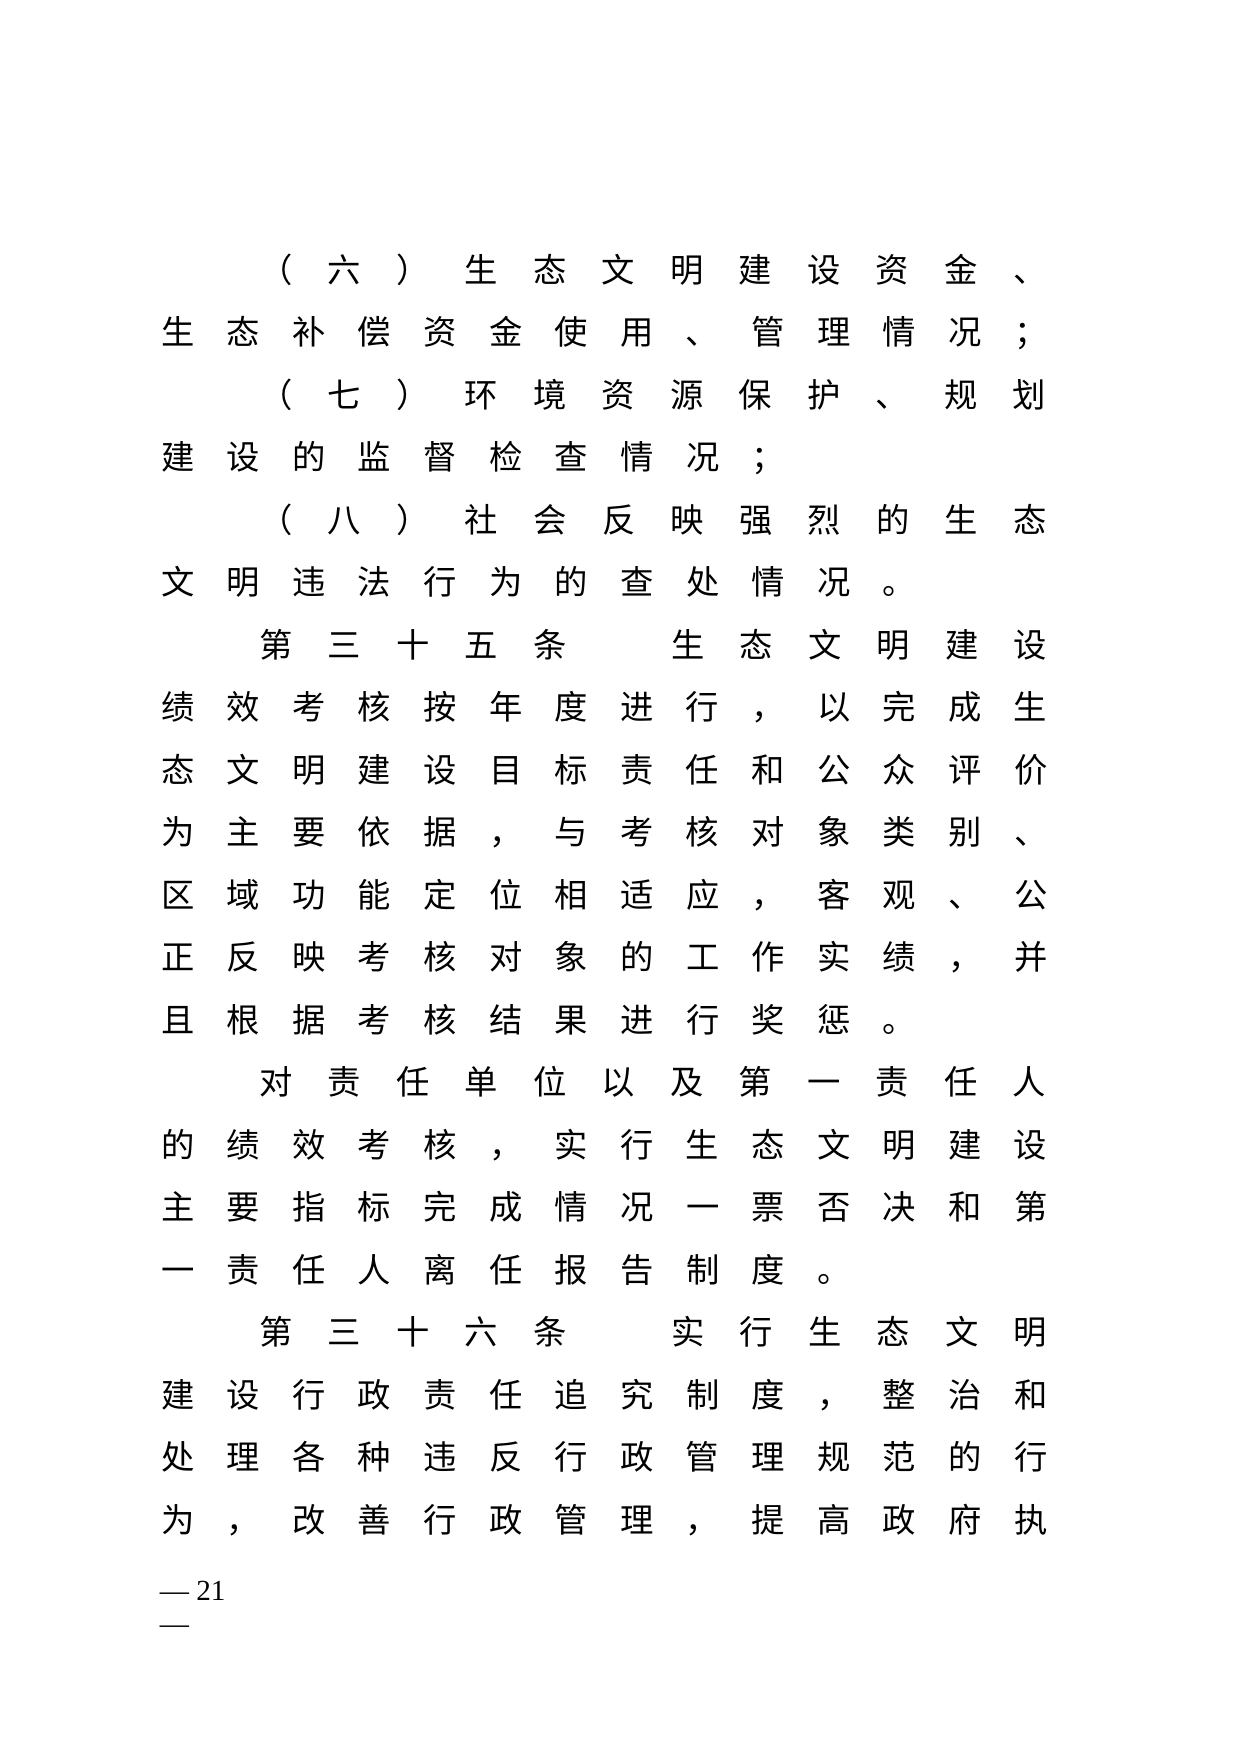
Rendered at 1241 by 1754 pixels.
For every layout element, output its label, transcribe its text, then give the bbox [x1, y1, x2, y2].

text 对责任单位以及第一责任人的绩效考核，实行生态文明建设主要指标完成情况一票否决和第一责任人离任报告制度。 [161, 1049, 1079, 1299]
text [161, 1299, 1079, 1549]
text （八）社会反映强烈的生态文明违法行为的查处情况。 [161, 486, 1079, 611]
text 第三十五条 生态文明建设绩效考核按年度进行，以完成生态文明建设目标责任和公众评价为主要依据，与考核对象类别、区域功能定位相适应，客观、公正反映考核对象的工作实绩，并且根据考核结果进行奖惩。 [161, 611, 1079, 1049]
text （七）环境资源保护、规划建设的监督检查情况； [161, 361, 1079, 486]
text （六）生态文明建设资金、生态补偿资金使用、管理情况； [161, 236, 1079, 361]
